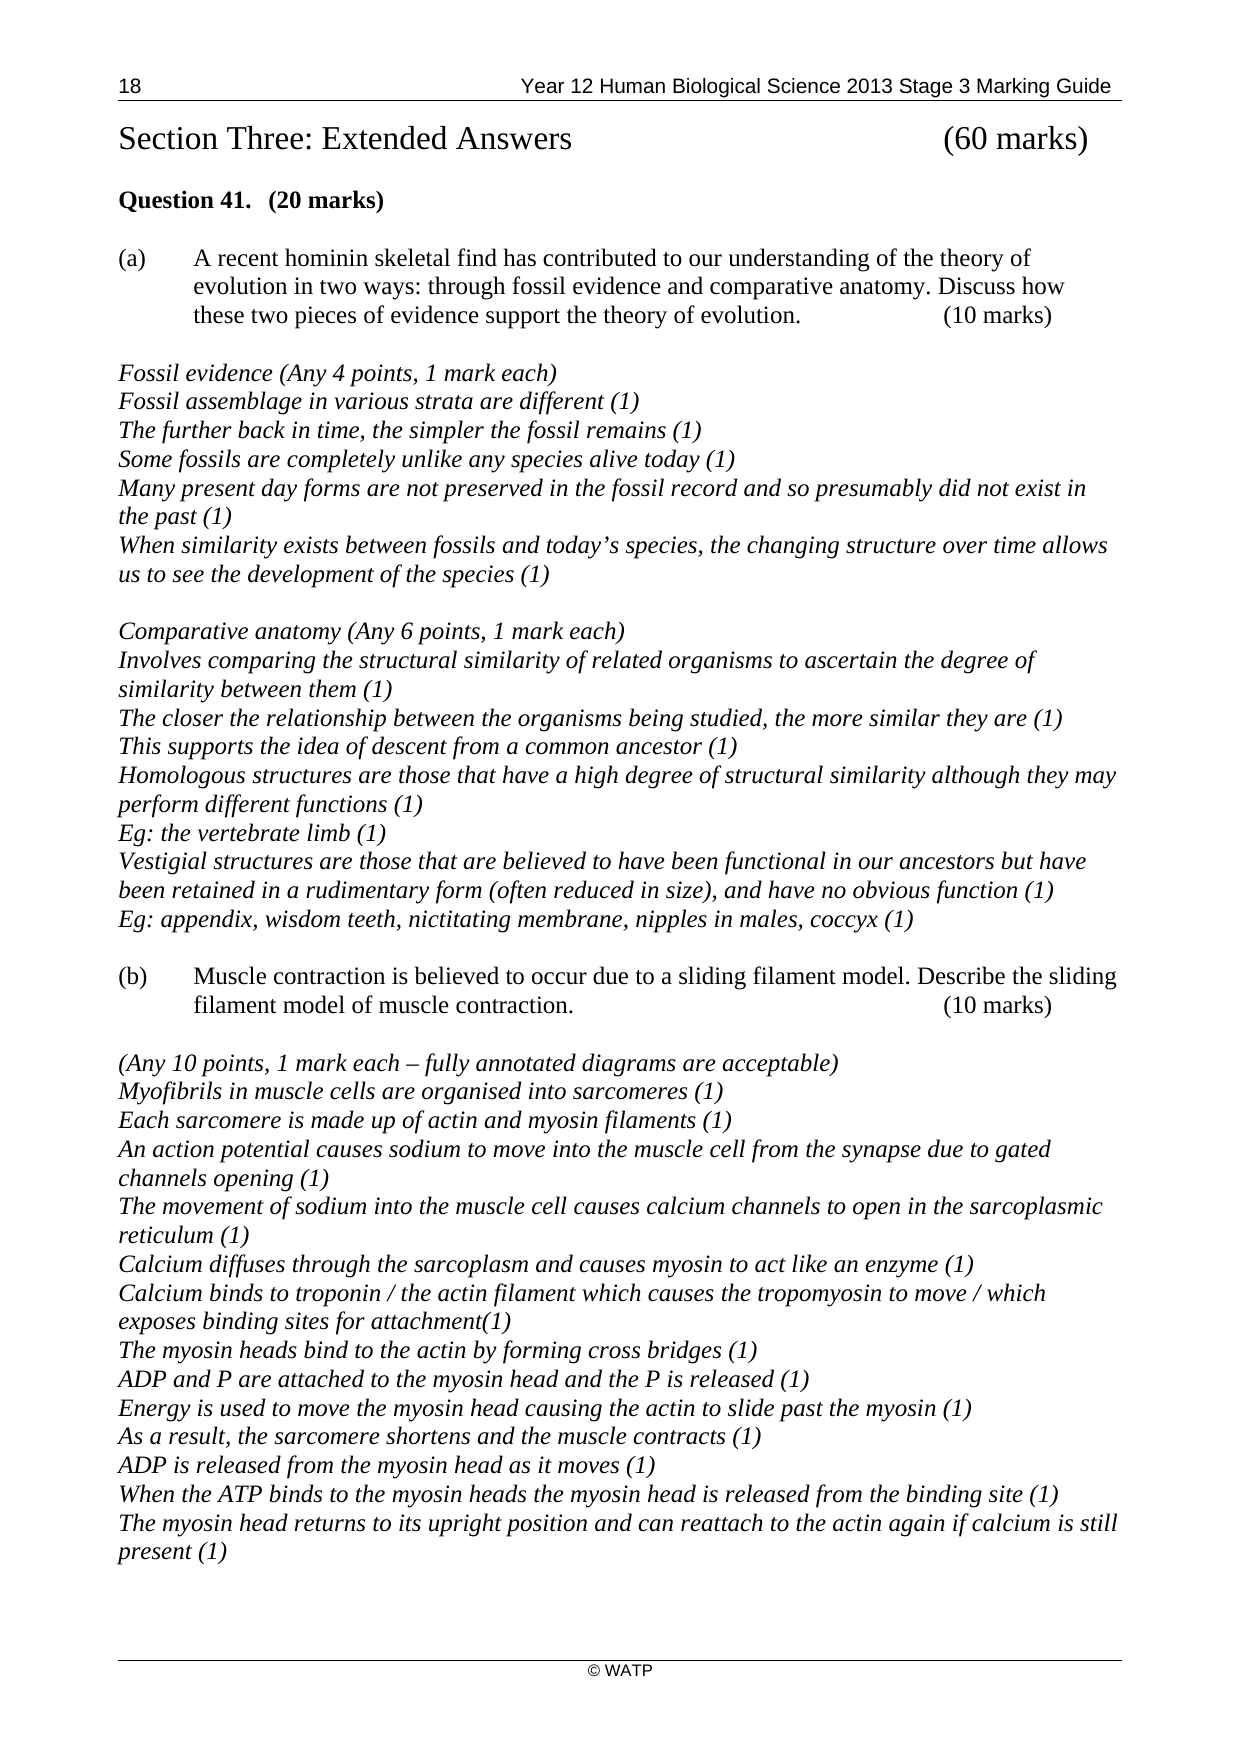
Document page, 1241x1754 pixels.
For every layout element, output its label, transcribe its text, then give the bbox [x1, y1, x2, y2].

text ADP and P are attached to the myosin head and the P is released (1) [118, 1364, 1122, 1393]
text ADP is released from the myosin head as it moves (1) [118, 1450, 1122, 1479]
text Fossil assemblage in various strata are different (1) [118, 386, 1122, 415]
text Fossil evidence (Any 4 points, 1 mark each) [118, 358, 1122, 386]
text (b) Muscle contraction is believed to occur due to a sliding filament model. Describe the sliding filament model of muscle contraction. (10 marks) [118, 961, 1122, 1019]
text Vestigial structures are those that are believed to have been functional in our ancestors but have been retained in a rudimentary form (often reduced in size), and have no obvious function (1) [118, 846, 1122, 904]
text The closer the relationship between the organisms being studied, the more similar they are (1) [118, 703, 1122, 731]
text Some fossils are completely unlike any species alive today (1) [118, 444, 1122, 473]
text The further back in time, the simpler the fossil remains (1) [118, 415, 1122, 444]
text Eg: appendix, wisdom teeth, nictitating membrane, nipples in males, coccyx (1) [118, 904, 1122, 933]
text Calcium diffuses through the sarcoplasm and causes myosin to act like an enzyme (1) [118, 1249, 1122, 1278]
text An action potential causes sodium to move into the muscle cell from the synapse due to gated channels opening (1) [118, 1134, 1122, 1191]
text (a) A recent hominin skeletal find has contributed to our understanding of the theory of evolution in two ways: through fossil evidence and comparative anatomy. Discuss how these two pieces of evidence support the theory of evolution. (10 marks) [118, 243, 1122, 329]
text Homologous structures are those that have a high degree of structural similarity although they may [118, 760, 1122, 789]
text The myosin head returns to its upright position and can reattach to the actin again if calcium is still present (1) [118, 1508, 1122, 1565]
text Energy is used to move the myosin head causing the actin to slide past the myosin (1) [118, 1393, 1122, 1421]
text Involves comparing the structural similarity of related organisms to ascertain the degree of similarity between them (1) [118, 645, 1122, 703]
text When similarity exists between fossils and today’s species, the changing structure over time allows us to see the development of the species (1) [118, 530, 1122, 588]
text Each sarcomere is made up of actin and myosin filaments (1) [118, 1105, 1122, 1134]
text Question 41. (20 marks) [118, 185, 1122, 214]
text When the ATP binds to the myosin heads the myosin head is released from the binding site (1) [118, 1479, 1122, 1508]
text perform different functions (1) [118, 789, 1122, 818]
text As a result, the sarcomere shortens and the muscle contracts (1) [118, 1421, 1122, 1450]
text The myosin heads bind to the actin by forming cross bridges (1) [118, 1335, 1122, 1364]
text Section Three: Extended Answers (60 marks) [118, 118, 1122, 156]
text (Any 10 points, 1 mark each – fully annotated diagrams are acceptable) [118, 1048, 1122, 1076]
text This supports the idea of descent from a common ancestor (1) [118, 731, 1122, 760]
text The movement of sodium into the muscle cell causes calcium channels to open in the sarcoplasmic reticulum (1) [118, 1191, 1122, 1249]
text Eg: the vertebrate limb (1) [118, 818, 1122, 846]
text Many present day forms are not preserved in the fossil record and so presumably did not exist in the past (1) [118, 473, 1122, 530]
text Comparative anatomy (Any 6 points, 1 mark each) [118, 616, 1122, 645]
text Calcium binds to troponin / the actin filament which causes the tropomyosin to move / which exposes binding sites for attachment(1) [118, 1278, 1122, 1335]
text Myofibrils in muscle cells are organised into sarcomeres (1) [118, 1076, 1122, 1105]
